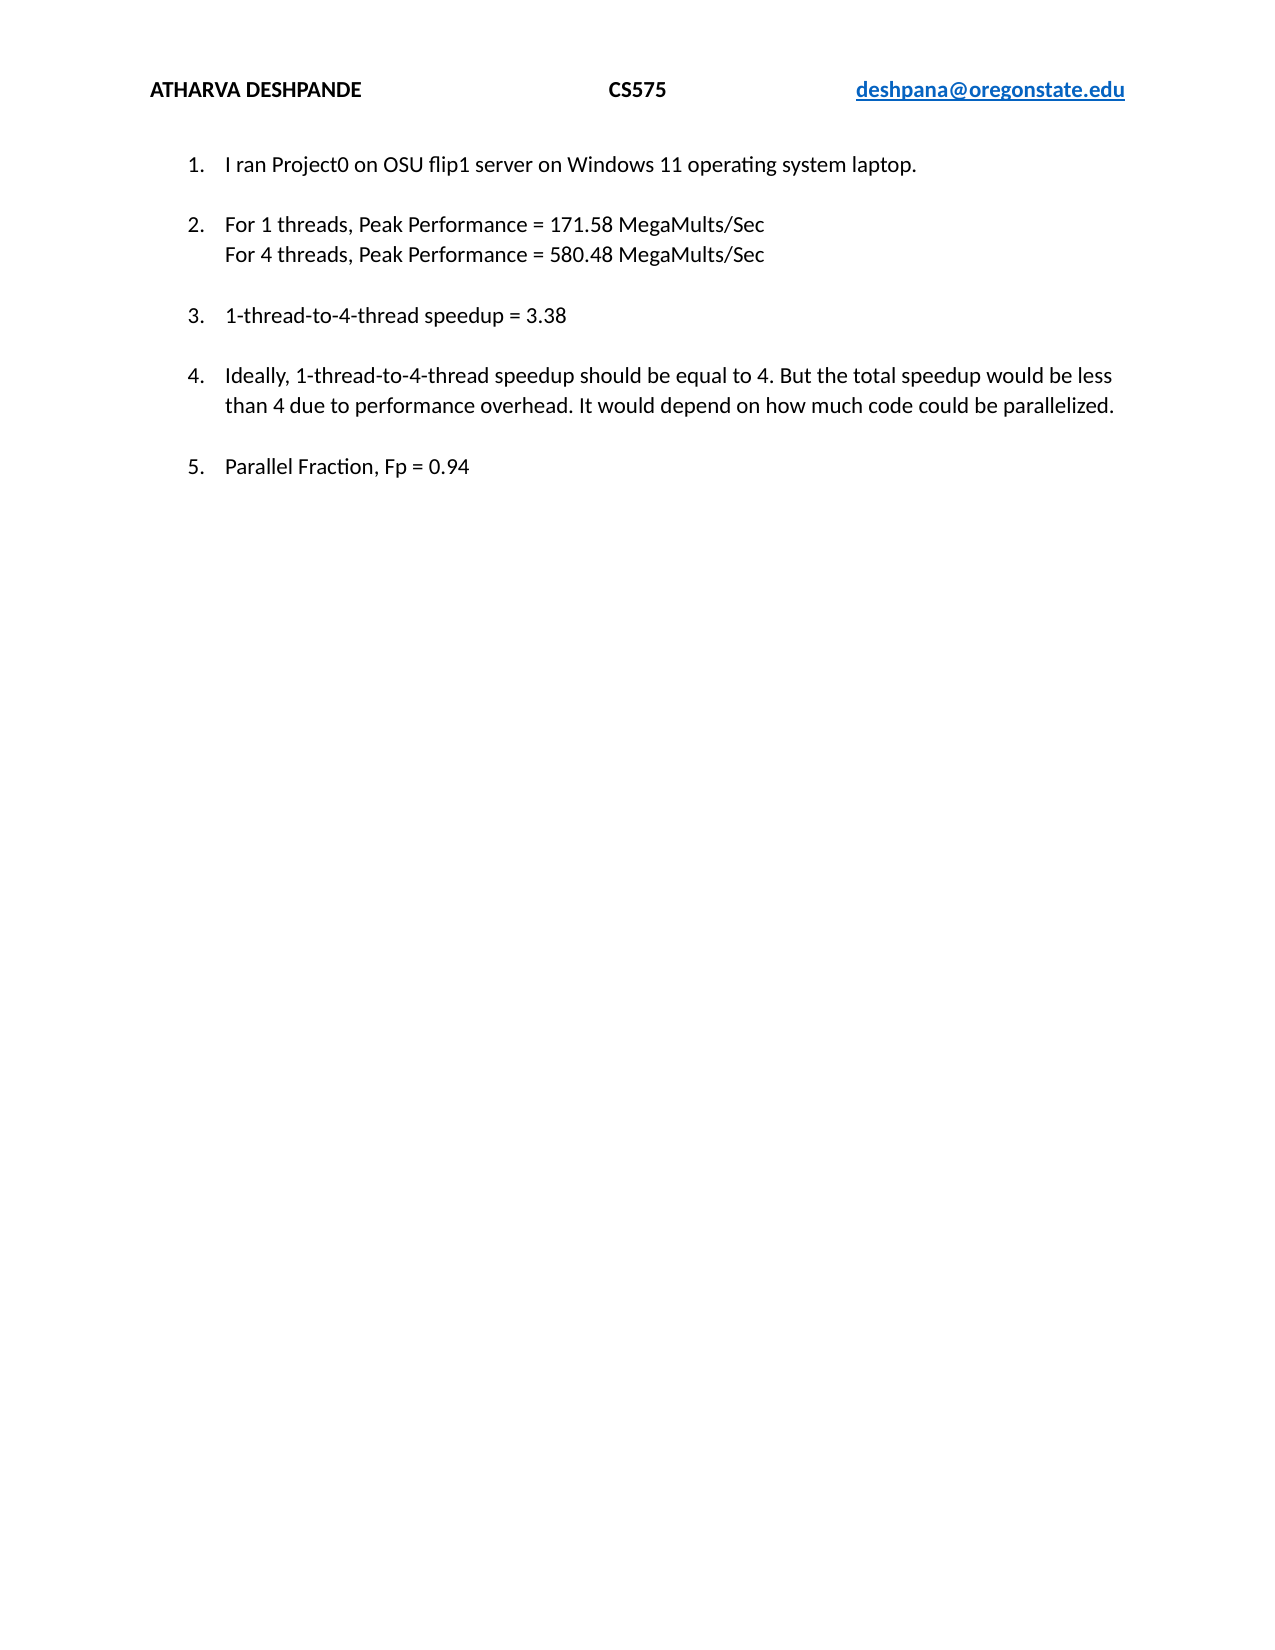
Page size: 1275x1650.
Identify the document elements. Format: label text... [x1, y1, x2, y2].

list Ideally, 1-thread-to-4-thread speedup should be equal to 4. But the total speedup would be less than 4 due to performance overhead. It would depend on how much code could be parallelized. [187, 361, 1125, 420]
list Parallel Fraction, Fp = 0.94 [187, 452, 1125, 480]
list For 1 threads, Peak Performance = 171.58 MegaMults/Sec [187, 210, 1125, 238]
list 1-thread-to-4-thread speedup = 3.38 [187, 301, 1125, 329]
list For 4 threads, Peak Performance = 580.48 MegaMults/Sec [225, 241, 1125, 269]
list I ran Project0 on OSU flip1 server on Windows 11 operating system laptop. [187, 150, 1125, 178]
